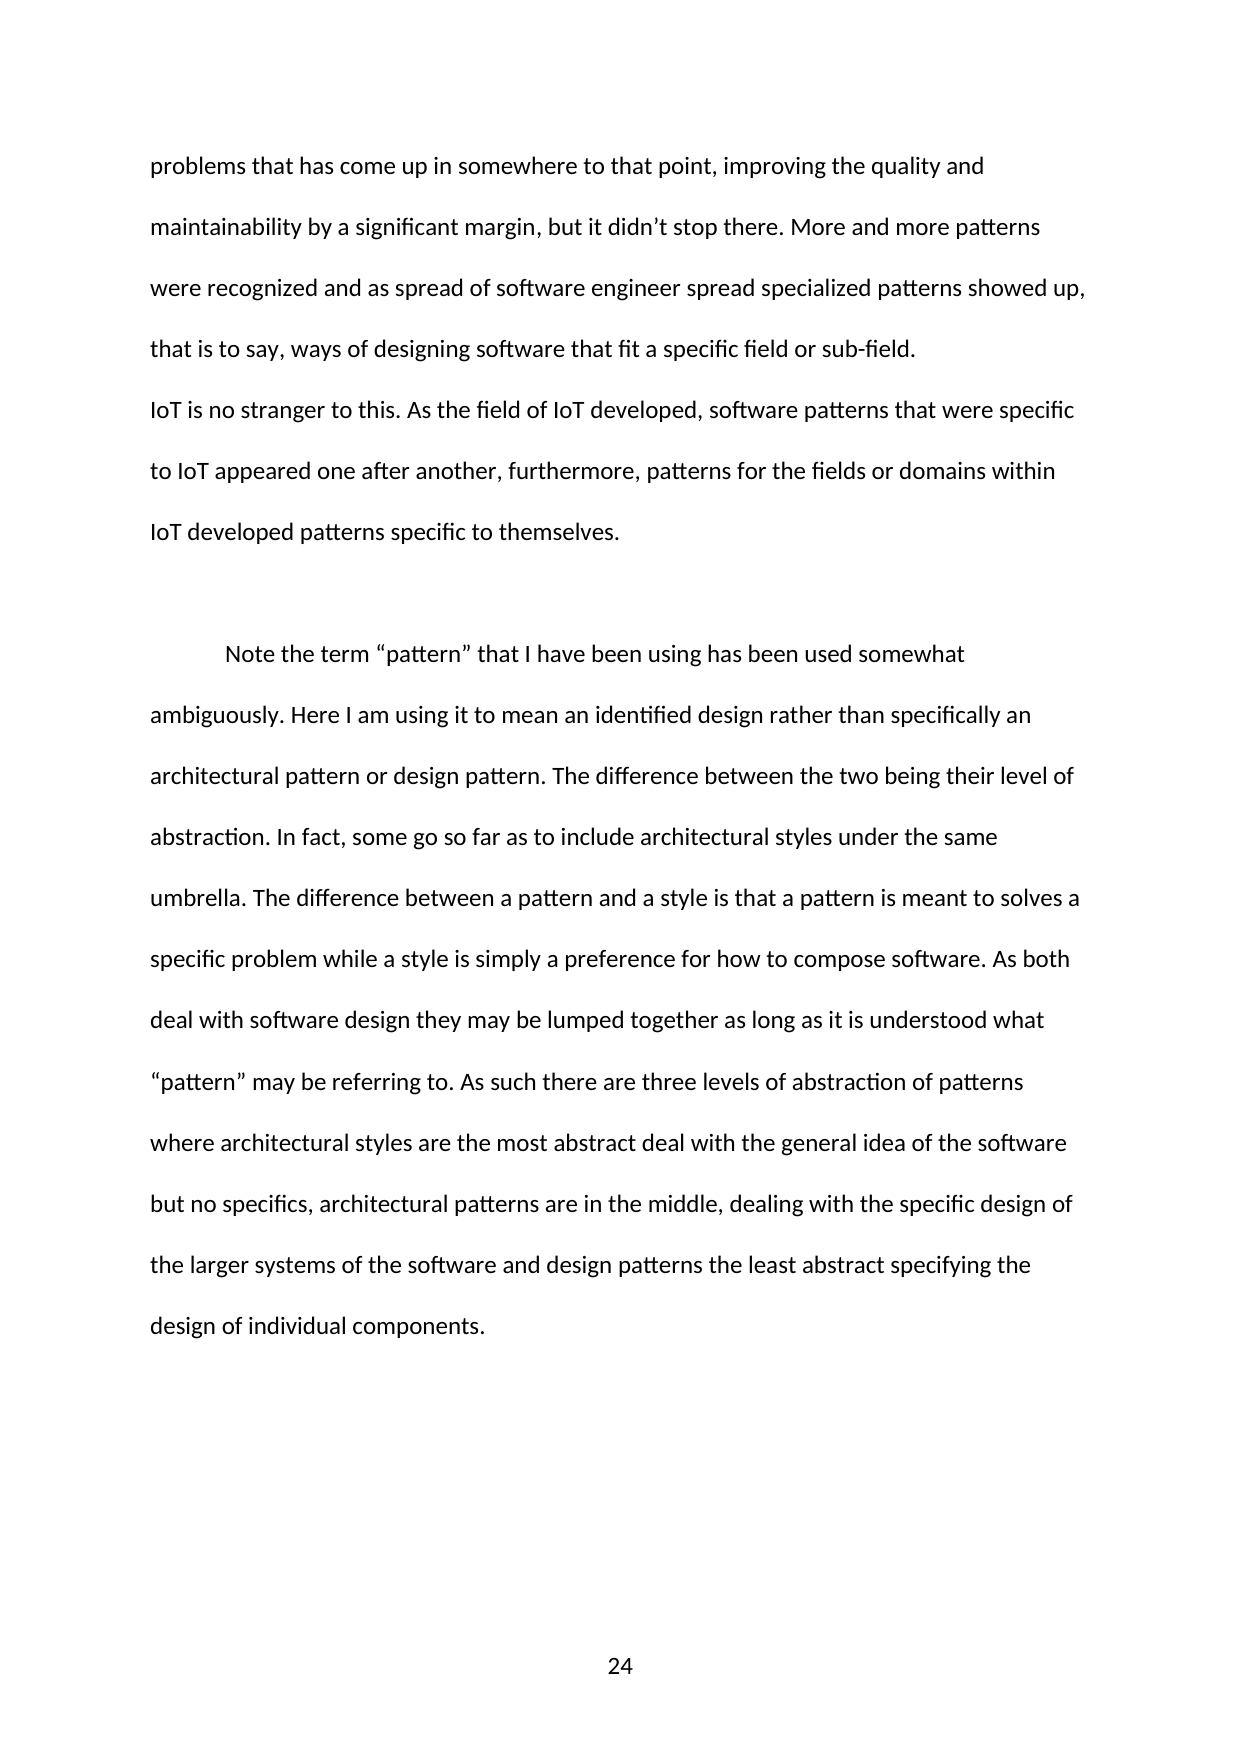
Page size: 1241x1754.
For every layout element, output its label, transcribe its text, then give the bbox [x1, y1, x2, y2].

text IoT is no stranger to this. As the field of IoT developed, software patterns that were specific to IoT appeared one after another, furthermore, patterns for the fields or domains within IoT developed patterns specific to themselves. [150, 394, 1090, 547]
text Note the term “pattern” that I have been using has been used somewhat ambiguously. Here I am using it to mean an identified design rather than specifically an architectural pattern or design pattern. The difference between the two being their level of abstraction. In fact, some go so far as to include architectural styles under the same umbrella. The difference between a pattern and a style is that a pattern is meant to solves a specific problem while a style is simply a preference for how to compose software. As both deal with software design they may be lumped together as long as it is understood what “pattern” may be referring to. As such there are three levels of abstraction of patterns where architectural styles are the most abstract deal with the general idea of the software but no specifics, architectural patterns are in the middle, dealing with the specific design of the larger systems of the software and design patterns the least abstract specifying the design of individual components. [150, 638, 1090, 1340]
